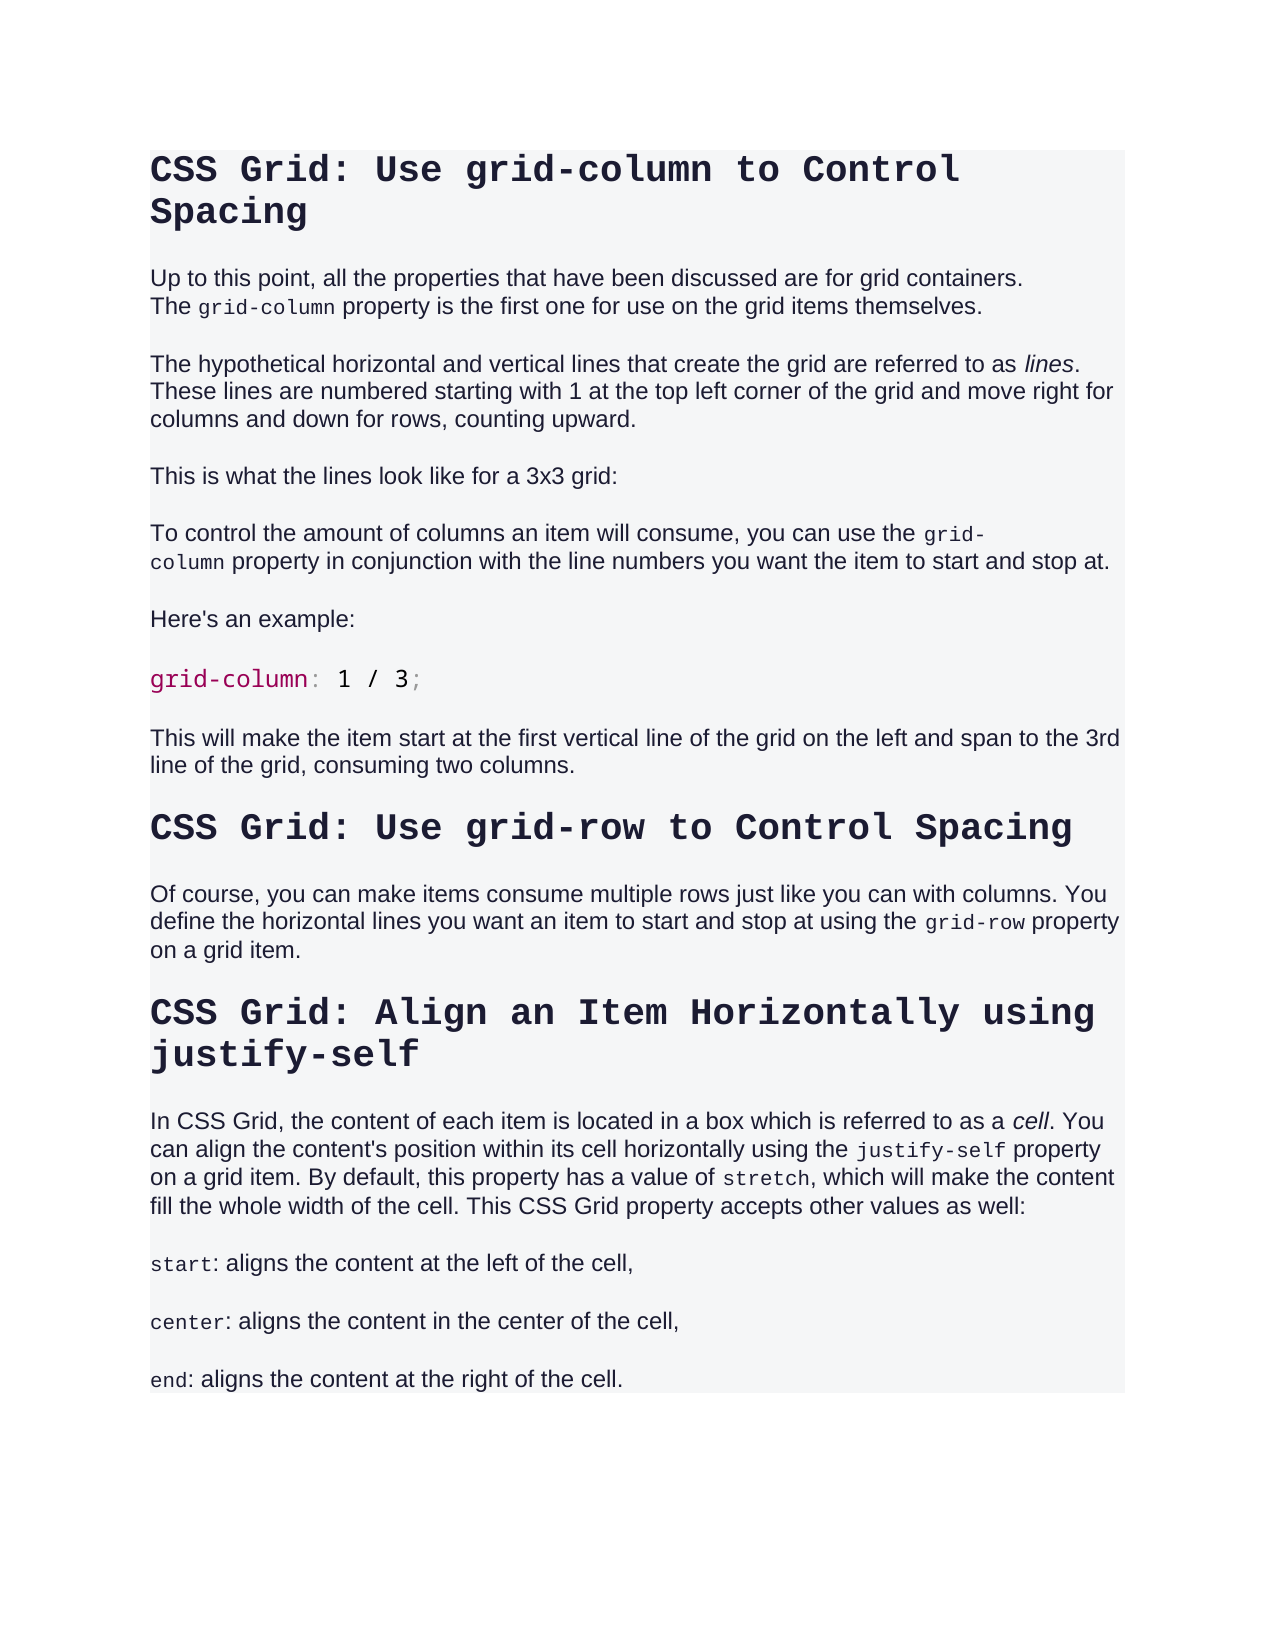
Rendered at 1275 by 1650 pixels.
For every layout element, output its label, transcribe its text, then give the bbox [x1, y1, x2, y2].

text The hypothetical horizontal and vertical lines that create the grid are referred to as lines. These lines are numbered starting with 1 at the top left corner of the grid and move right for columns and down for rows, counting upward. [150, 350, 1125, 432]
text Up to this point, all the properties that have been discussed are for grid containers. The grid-column property is the first one for use on the grid items themselves. [150, 264, 1125, 321]
text This will make the item start at the first vertical line of the grid on the left and span to the 3rd line of the grid, consuming two columns. [150, 724, 1125, 779]
text Here's an example: [150, 605, 1125, 633]
text In CSS Grid, the content of each item is located in a box which is referred to as a cell. You can align the content's position within its cell horizontally using the justify-self property on a grid item. By default, this property has a value of stretch, which will make the content fill the whole width of the cell. This CSS Grid property accepts other values as well: [150, 1107, 1125, 1220]
text end: aligns the content at the right of the cell. [150, 1365, 1125, 1393]
text center: aligns the content in the center of the cell, [150, 1307, 1125, 1336]
subtitle CSS Grid: Use grid-row to Control Spacing [150, 808, 1125, 851]
text This is what the lines look like for a 3x3 grid: [150, 462, 1125, 489]
text Of course, you can make items consume multiple rows just like you can with columns. You define the horizontal lines you want an item to start and stop at using the grid-row property on a grid item. [150, 880, 1125, 964]
text grid-column: 1 / 3; [150, 662, 1125, 694]
text start: aligns the content at the left of the cell, [150, 1249, 1125, 1278]
subtitle CSS Grid: Align an Item Horizontally using justify-self [150, 993, 1125, 1078]
text To control the amount of columns an item will consume, you can use the grid-column property in conjunction with the line numbers you want the item to start and stop at. [150, 518, 1125, 576]
subtitle CSS Grid: Use grid-column to Control Spacing [150, 150, 1125, 235]
